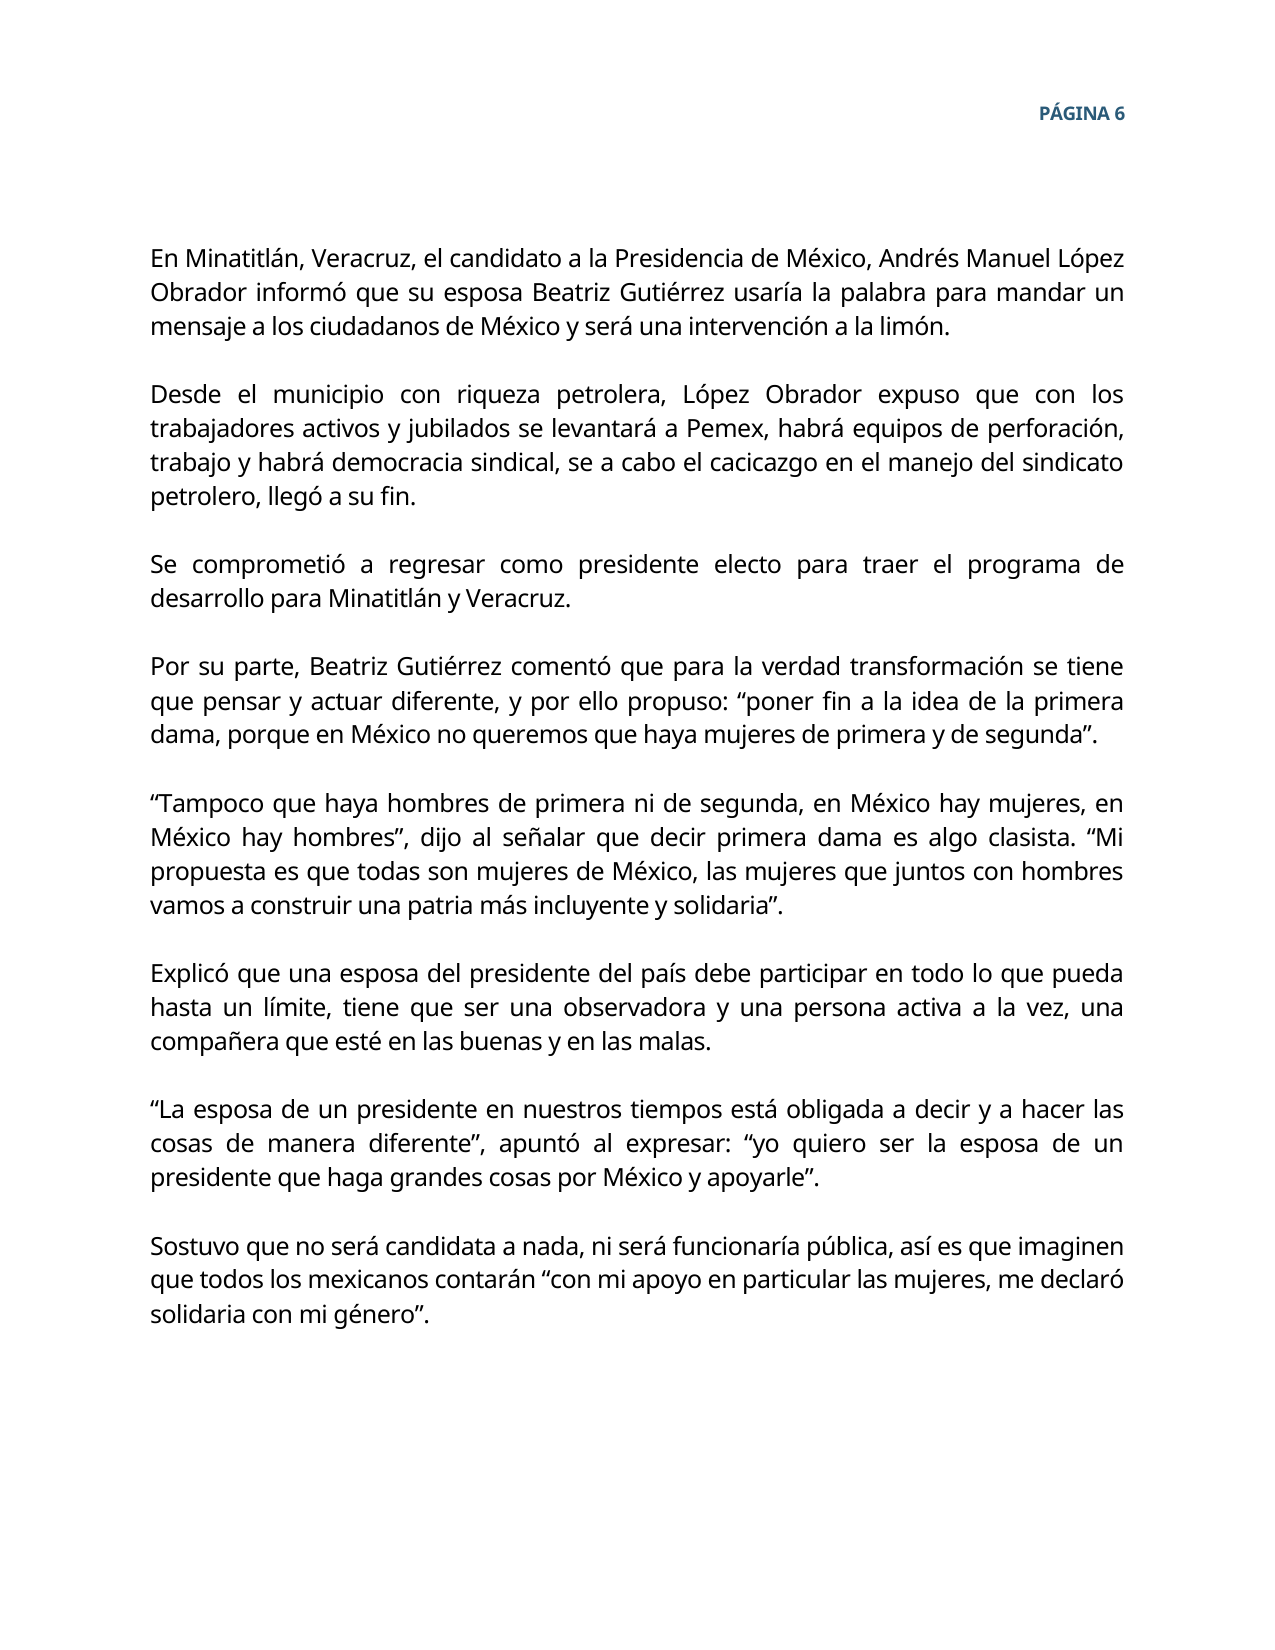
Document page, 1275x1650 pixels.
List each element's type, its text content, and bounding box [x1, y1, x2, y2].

text En Minatitlán, Veracruz, el candidato a la Presidencia de México, Andrés Manuel López Obrador informó que su esposa Beatriz Gutiérrez usaría la palabra para mandar un mensaje a los ciudadanos de México y será una intervención a la limón. [150, 240, 1125, 342]
text “Tampoco que haya hombres de primera ni de segunda, en México hay mujeres, en México hay hombres”, dijo al señalar que decir primera dama es algo clasista. “Mi propuesta es que todas son mujeres de México, las mujeres que juntos con hombres vamos a construir una patria más incluyente y solidaria”. [150, 785, 1125, 922]
text Se comprometió a regresar como presidente electo para traer el programa de desarrollo para Minatitlán y Veracruz. [150, 547, 1125, 615]
text Desde el municipio con riqueza petrolera, López Obrador expuso que con los trabajadores activos y jubilados se levantará a Pemex, habrá equipos de perforación, trabajo y habrá democracia sindical, se a cabo el cacicazgo en el manejo del sindicato petrolero, llegó a su fin. [150, 377, 1125, 513]
text Explicó que una esposa del presidente del país debe participar en todo lo que pueda hasta un límite, tiene que ser una observadora y una persona activa a la vez, una compañera que esté en las buenas y en las malas. [150, 956, 1125, 1058]
text Por su parte, Beatriz Gutiérrez comentó que para la verdad transformación se tiene que pensar y actuar diferente, y por ello propuso: “poner fin a la idea de la primera dama, porque en México no queremos que haya mujeres de primera y de segunda”. [150, 649, 1125, 751]
text Sostuvo que no será candidata a nada, ni será funcionaría pública, así es que imaginen que todos los mexicanos contarán “con mi apoyo en particular las mujeres, me declaró solidaria con mi género”. [150, 1228, 1125, 1330]
text “La esposa de un presidente en nuestros tiempos está obligada a decir y a hacer las cosas de manera diferente”, apuntó al expresar: “yo quiero ser la esposa de un presidente que haga grandes cosas por México y apoyarle”. [150, 1092, 1125, 1194]
